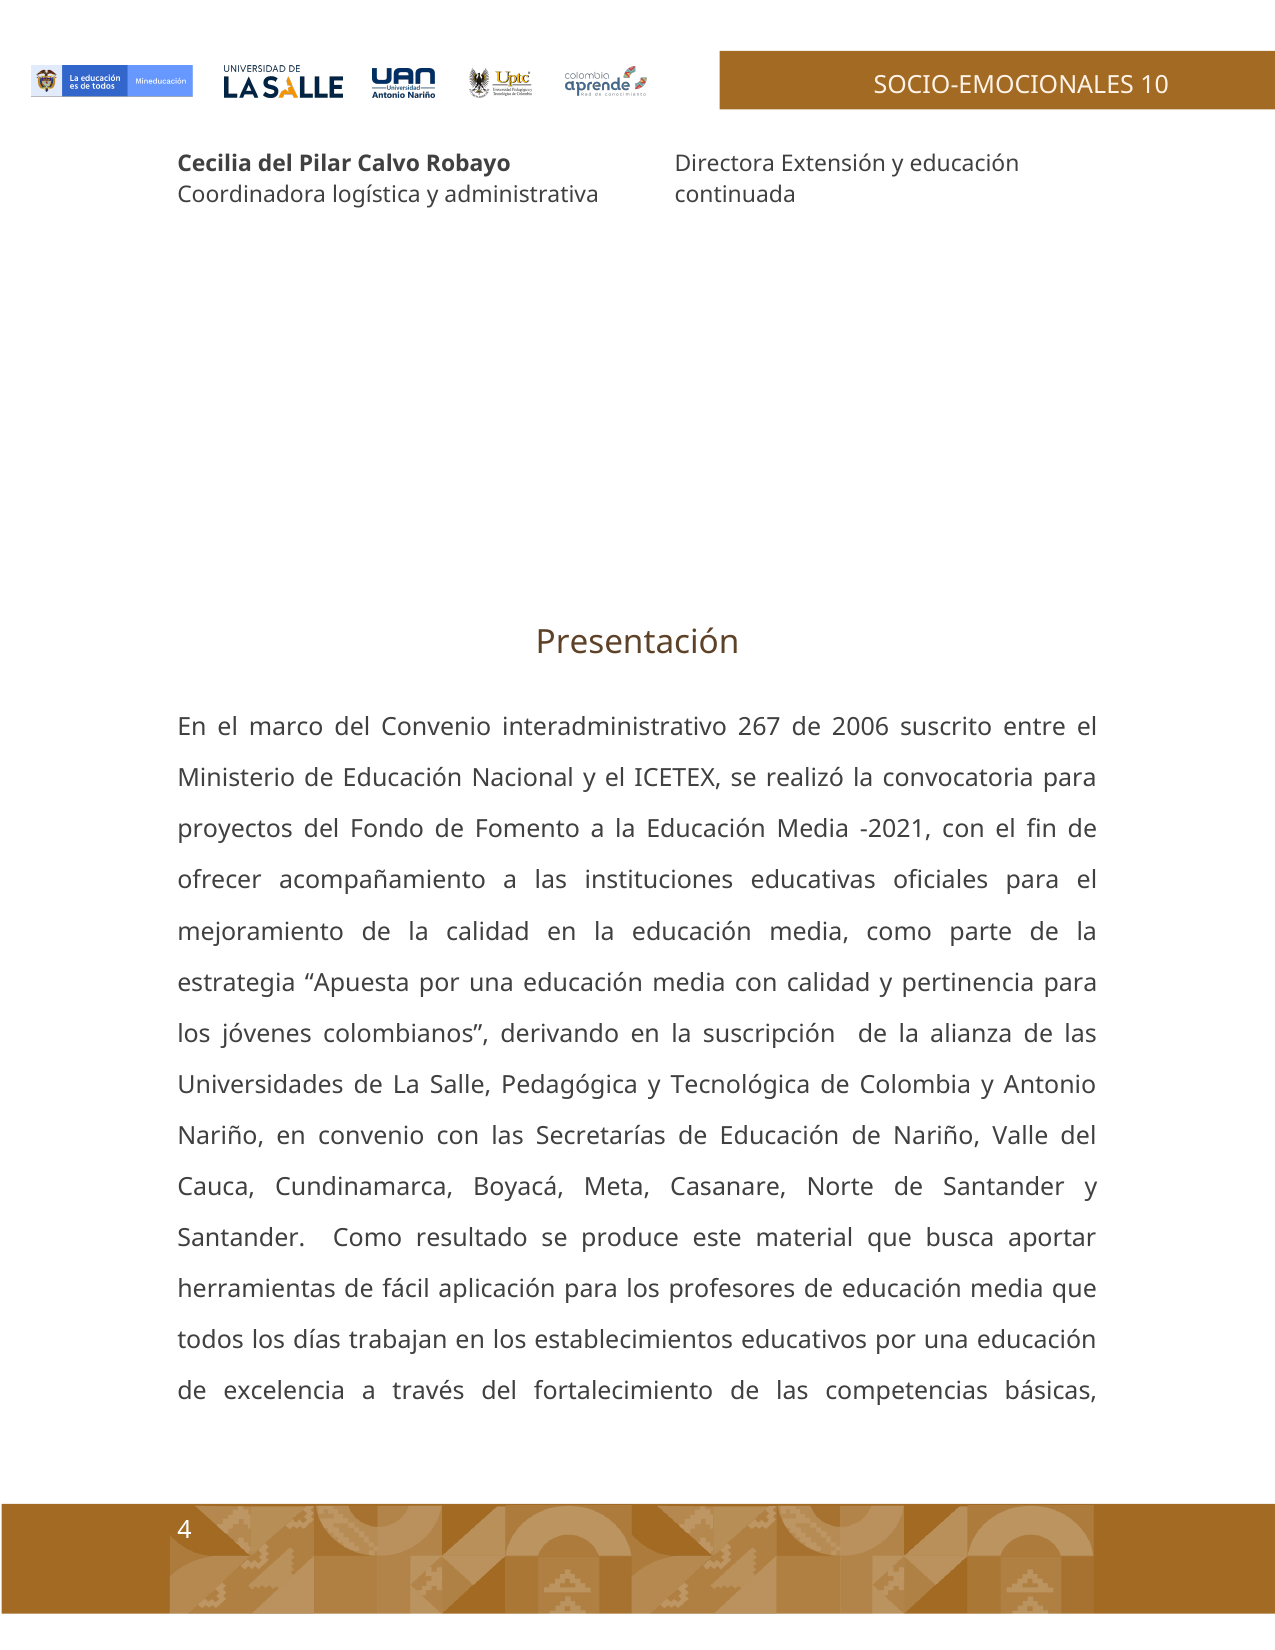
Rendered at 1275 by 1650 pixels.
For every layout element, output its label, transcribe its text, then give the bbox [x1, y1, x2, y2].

picture [31, 65, 193, 97]
picture [169, 1505, 1094, 1614]
text Cecilia del Pilar Calvo Robayo [177, 147, 601, 178]
text Directora Extensión y educación continuada [674, 147, 1098, 209]
picture [469, 68, 532, 98]
text Presentación [177, 618, 1098, 664]
picture [224, 65, 343, 98]
picture [372, 68, 435, 98]
text Coordinadora logística y administrativa [177, 178, 601, 209]
picture [564, 65, 647, 97]
